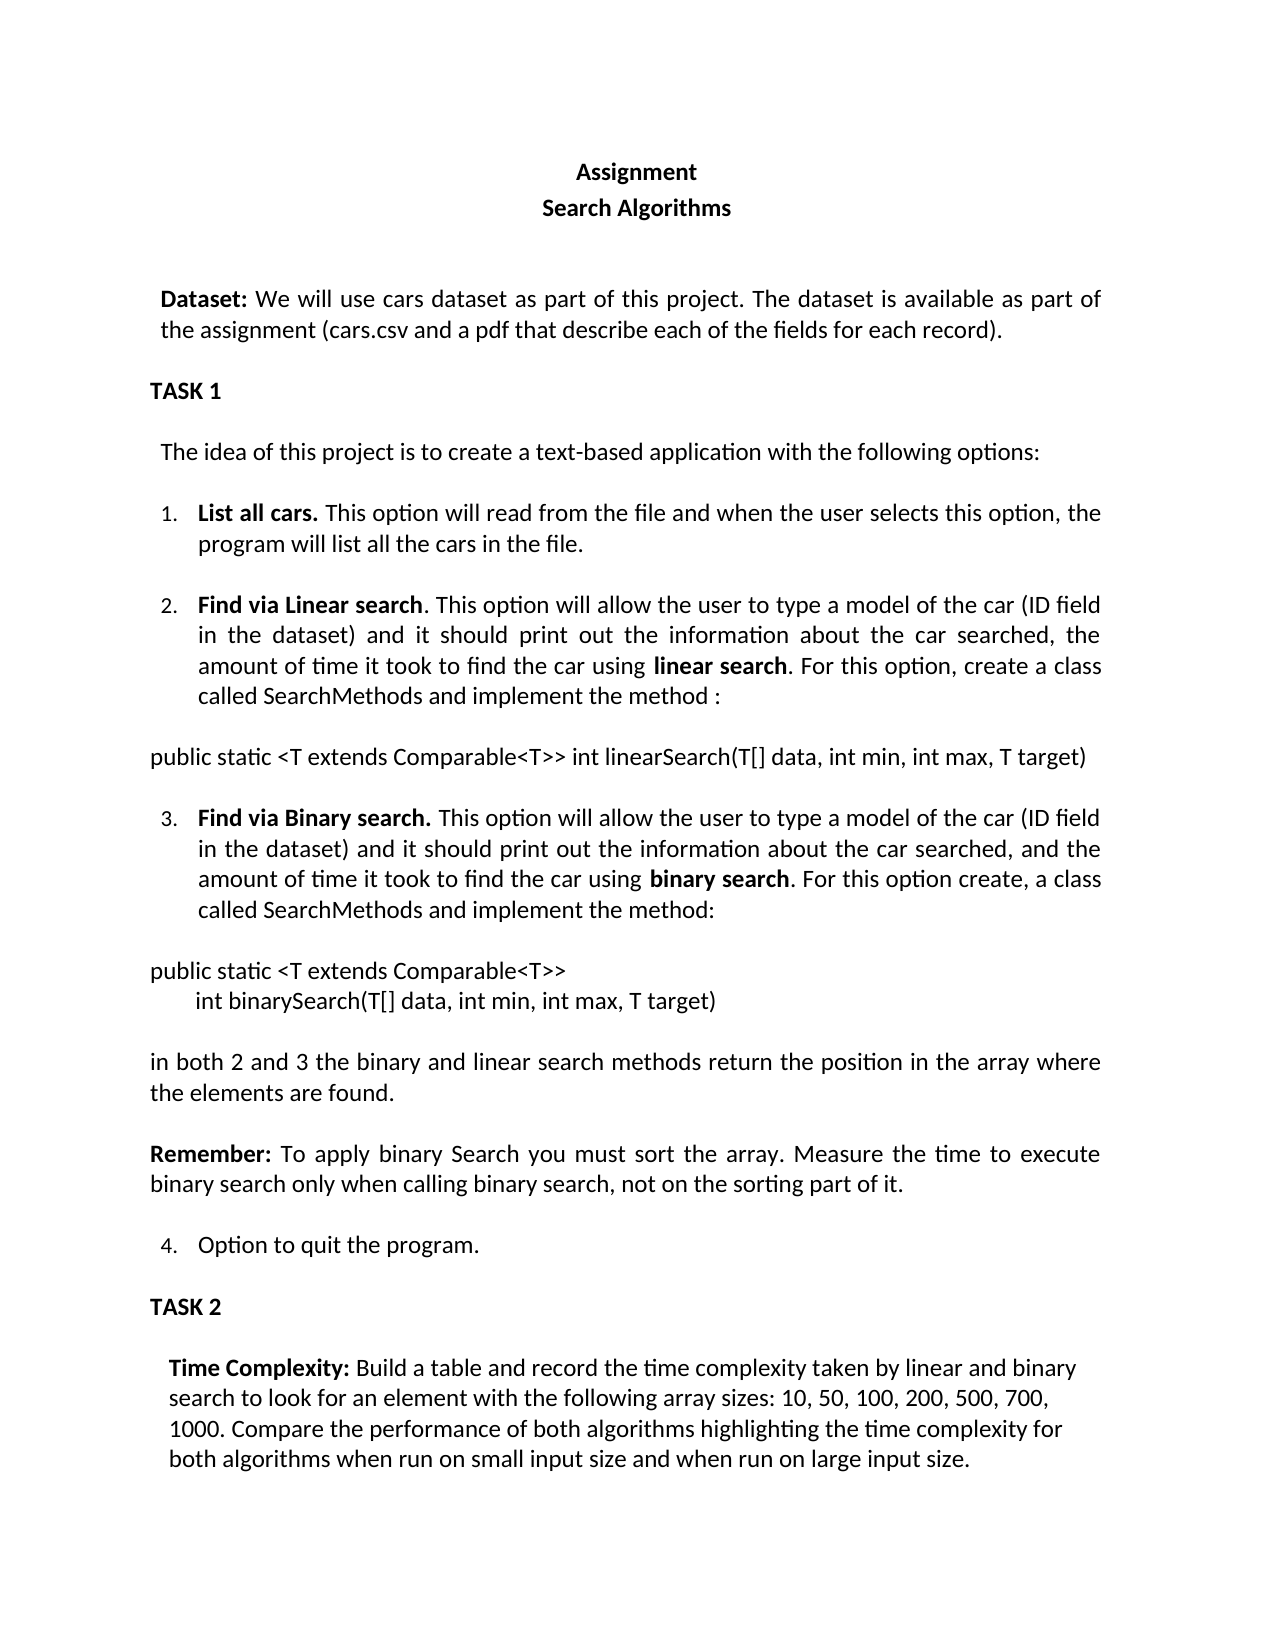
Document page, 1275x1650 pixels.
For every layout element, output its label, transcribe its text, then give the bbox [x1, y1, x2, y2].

text int binarySearch(T[] data, int min, int max, T target) [150, 986, 1102, 1016]
text Assignment [150, 156, 1123, 186]
text TASK 2 [150, 1291, 1102, 1321]
list Find via Linear search. This option will allow the user to type a model of the car (ID field in the dataset) and it should print out the information about the car searched, the amount of time it took to find the car using linear search. For this option, create a class called SearchMethods and implement the method : [160, 589, 1102, 711]
text Time Complexity: Build a table and record the time complexity taken by linear and binary search to look for an element with the following array sizes: 10, 50, 100, 200, 500, 700, 1000. Compare the performance of both algorithms highlighting the time complexity for both algorithms when run on small input size and when run on large input size. [169, 1352, 1111, 1474]
list Option to quit the program. [160, 1230, 1102, 1260]
text Remember: To apply binary Search you must sort the array. Measure the time to execute binary search only when calling binary search, not on the sorting part of it. [150, 1138, 1102, 1199]
text TASK 1 [150, 375, 1102, 406]
list Find via Binary search. This option will allow the user to type a model of the car (ID field in the dataset) and it should print out the information about the car searched, and the amount of time it took to find the car using binary search. For this option create, a class called SearchMethods and implement the method: [160, 802, 1102, 924]
text Search Algorithms [150, 192, 1123, 223]
text public static <T extends Comparable<T>> int linearSearch(T[] data, int min, int max, T target) [150, 741, 1102, 772]
text Dataset: We will use cars dataset as part of this project. The dataset is available as part of the assignment (cars.csv and a pdf that describe each of the fields for each record). [160, 283, 1102, 344]
text public static <T extends Comparable<T>> [150, 955, 1102, 986]
list List all cars. This option will read from the file and when the user selects this option, the program will list all the cars in the file. [160, 497, 1102, 558]
text in both 2 and 3 the binary and linear search methods return the position in the array where the elements are found. [150, 1047, 1102, 1108]
text The idea of this project is to create a text-based application with the following options: [160, 436, 1102, 467]
